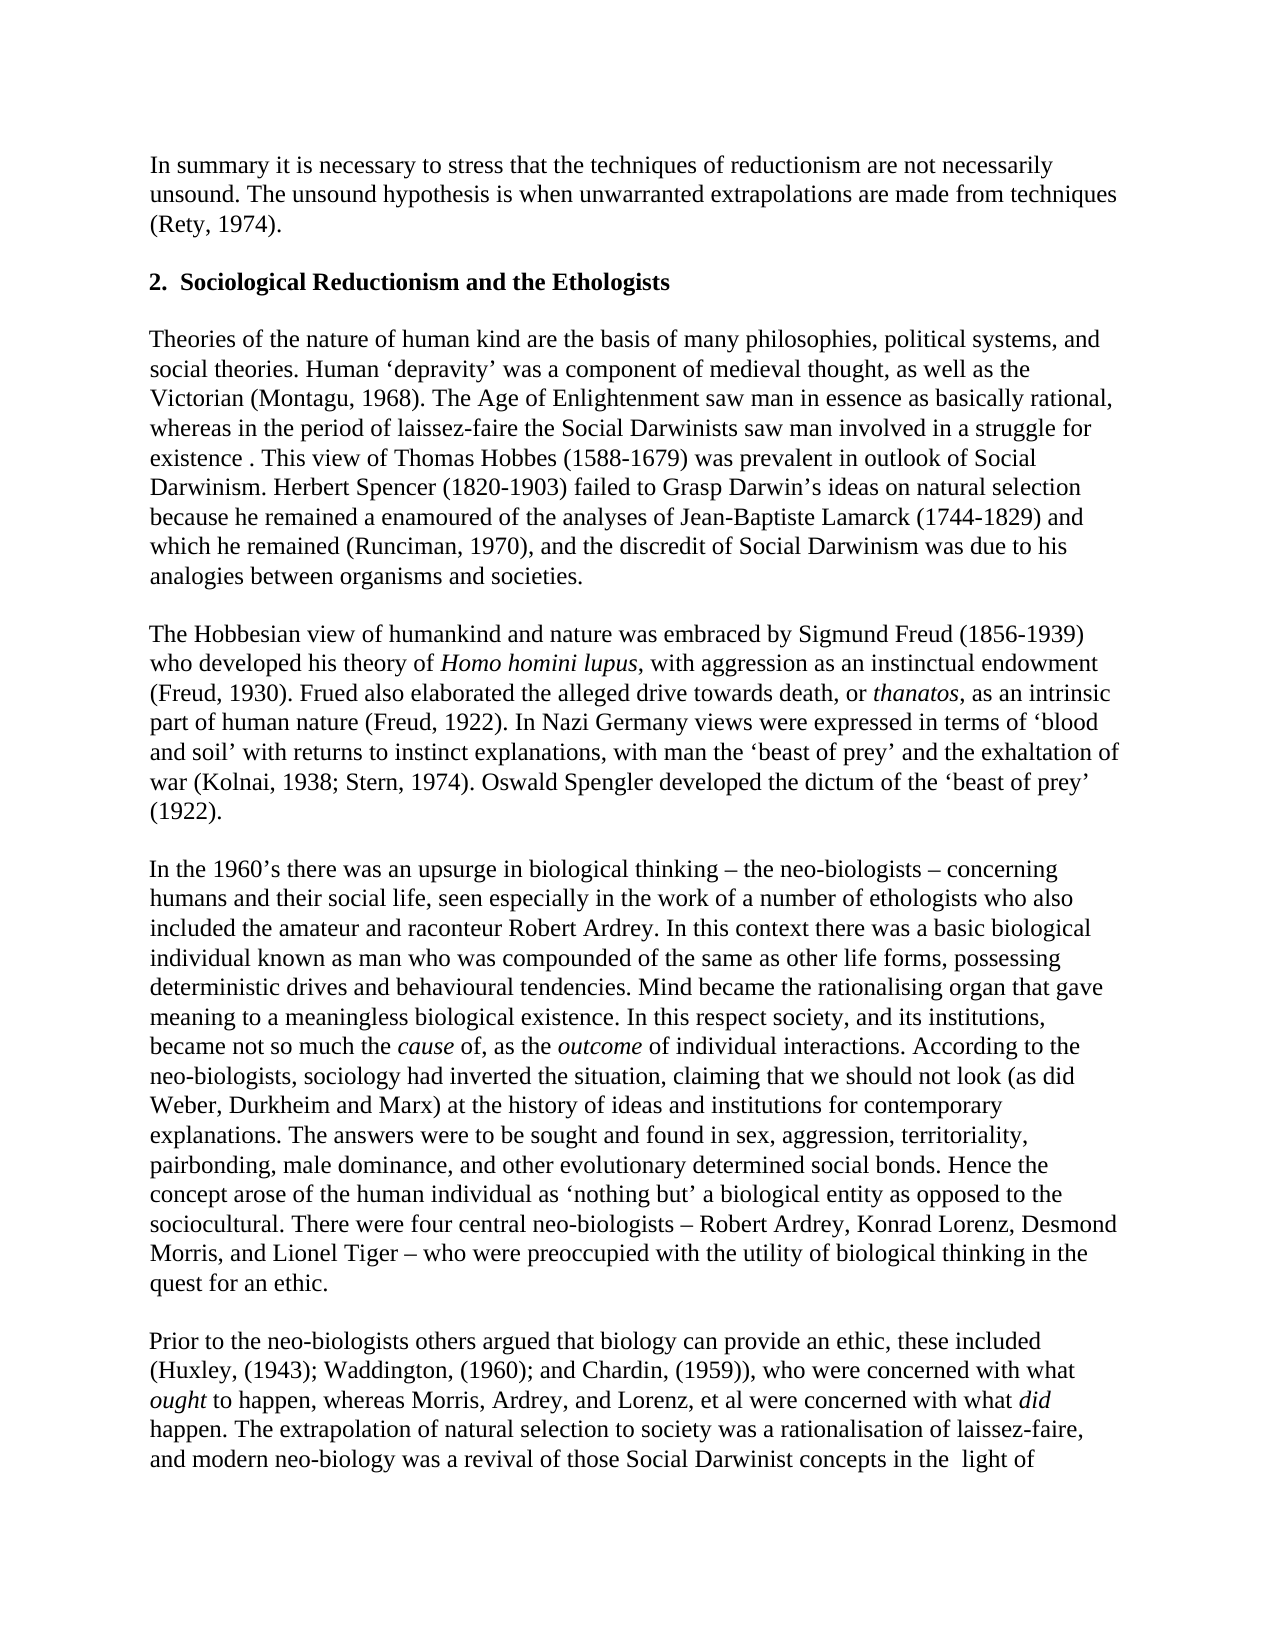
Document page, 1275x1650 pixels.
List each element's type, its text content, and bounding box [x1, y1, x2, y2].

subtitle 2. Sociological Reductionism and the Ethologists [148, 267, 1125, 296]
text Theories of the nature of human kind are the basis of many philosophies, political systems, and social theories. Human ‘depravity’ was a component of medieval thought, as well as the Victorian (Montagu, 1968). The Age of Enlightenment saw man in essence as basically rational, whereas in the period of laissez-faire the Social Darwinists saw man involved in a struggle for existence . This view of Thomas Hobbes (1588-1679) was prevalent in outlook of Social Darwinism. Herbert Spencer (1820-1903) failed to Grasp Darwin’s ideas on natural selection because he remained a enamoured of the analyses of Jean-Baptiste Lamarck (1744-1829) and which he remained (Runciman, 1970), and the discredit of Social Darwinism was due to his analogies between organisms and societies. [148, 324, 1124, 590]
text In the 1960’s there was an upsurge in biological thinking – the neo-biologists – concerning humans and their social life, seen especially in the work of a number of ethologists who also included the amateur and raconteur Robert Ardrey. In this context there was a basic biological individual known as man who was compounded of the same as other life forms, possessing deterministic drives and behavioural tendencies. Mind became the rationalising organ that gave meaning to a meaningless biological existence. In this respect society, and its institutions, became not so much the cause of, as the outcome of individual interactions. According to the neo-biologists, sociology had inverted the situation, claiming that we should not look (as did Weber, Durkheim and Marx) at the history of ideas and institutions for contemporary explanations. The answers were to be sought and found in sex, aggression, territoriality, pairbonding, male dominance, and other evolutionary determined social bonds. Hence the concept arose of the human individual as ‘nothing but’ a biological entity as opposed to the sociocultural. There were four central neo-biologists – Robert Ardrey, Konrad Lorenz, Desmond Morris, and Lionel Tiger – who were preoccupied with the utility of biological thinking in the quest for an ethic. [148, 854, 1124, 1297]
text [148, 150, 1124, 238]
text The Hobbesian view of humankind and nature was embraced by Sigmund Freud (1856-1939) who developed his theory of Homo homini lupus, with aggression as an instinctual endowment (Freud, 1930). Frued also elaborated the alleged drive towards death, or thanatos, as an intrinsic part of human nature (Freud, 1922). In Nazi Germany views were expressed in terms of ‘blood and soil’ with returns to instinct explanations, with man the ‘beast of prey’ and the exhaltation of war (Kolnai, 1938; Stern, 1974). Oswald Spengler developed the dictum of the ‘beast of prey’ (1922). [148, 619, 1124, 825]
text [148, 1326, 1124, 1473]
